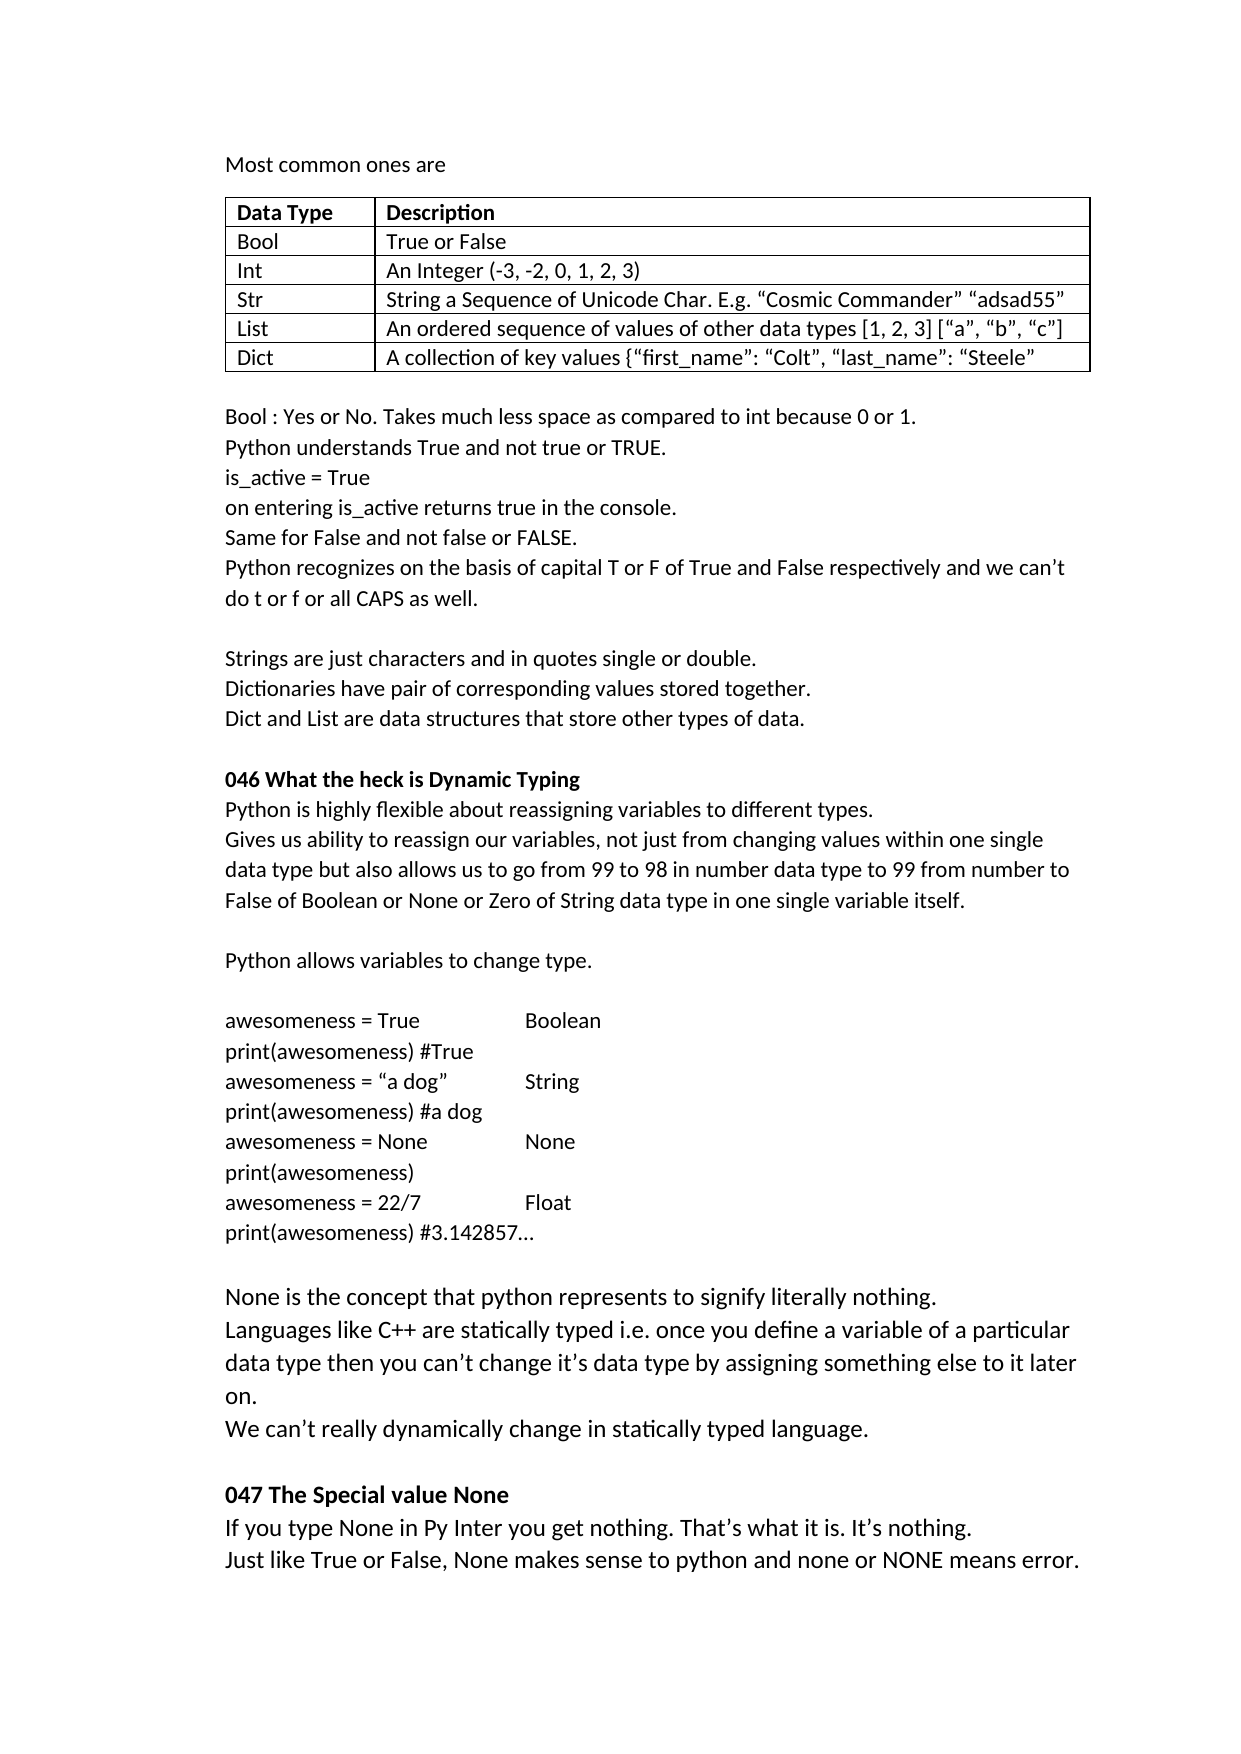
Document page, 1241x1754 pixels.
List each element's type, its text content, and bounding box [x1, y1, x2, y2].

table_cell An ordered sequence of values of other data types [1, 2, 3] [“a”, “b”, “c”] [376, 314, 1089, 342]
list is_active = True [225, 463, 1090, 491]
table_cell A collection of key values {“first_name”: “Colt”, “last_name”: “Steele” [376, 343, 1089, 371]
list Most common ones are [225, 150, 1090, 178]
list Same for False and not false or FALSE. [225, 523, 1090, 551]
table_cell True or False [376, 227, 1089, 255]
list print(awesomeness) #a dog [225, 1097, 1090, 1125]
list If you type None in Py Inter you get nothing. That’s what it is. It’s nothing. [225, 1512, 1090, 1542]
list awesomeness = 22/7 Float [225, 1188, 1090, 1216]
list Python recognizes on the basis of capital T or F of True and False respectively and we can’t do t or f or all CAPS as well. [225, 553, 1090, 612]
list Bool : Yes or No. Takes much less space as compared to int because 0 or 1. [225, 402, 1090, 431]
list on entering is_active returns true in the console. [225, 493, 1090, 521]
list Python is highly flexible about reassigning variables to different types. [225, 795, 1090, 823]
list Python understands True and not true or TRUE. [225, 433, 1090, 461]
table_cell String a Sequence of Unicode Char. E.g. “Cosmic Commander” “adsad55” [376, 285, 1089, 313]
list Gives us ability to reassign our variables, not just from changing values within one single data type but also allows us to go from 99 to 98 in number data type to 99 from number to False of Boolean or None or Zero of String data type in one single variable itself. [225, 825, 1090, 914]
list awesomeness = None None [225, 1127, 1090, 1156]
table_header Data Type [226, 198, 374, 226]
list print(awesomeness) #True [225, 1037, 1090, 1065]
table_cell Str [226, 285, 374, 313]
list print(awesomeness) [225, 1158, 1090, 1186]
table_cell List [226, 314, 374, 342]
list 047 The Special value None [225, 1479, 1090, 1509]
table_cell Bool [226, 227, 374, 255]
list Languages like C++ are statically typed i.e. once you define a variable of a particular data type then you can’t change it’s data type by assigning something else to it later on. [225, 1314, 1090, 1411]
list Dict and List are data structures that store other types of data. [225, 704, 1090, 733]
list Python allows variables to change type. [225, 946, 1090, 974]
table_header Description [376, 198, 1089, 226]
table_cell Dict [226, 343, 374, 371]
table_cell An Integer (-3, -2, 0, 1, 2, 3) [376, 256, 1089, 284]
list Dictionaries have pair of corresponding values stored together. [225, 674, 1090, 702]
list 046 What the heck is Dynamic Typing [225, 765, 1090, 793]
list Strings are just characters and in quotes single or double. [225, 644, 1090, 672]
list We can’t really dynamically change in statically typed language. [225, 1413, 1090, 1443]
list Just like True or False, None makes sense to python and none or NONE means error. [225, 1544, 1090, 1575]
list print(awesomeness) #3.142857… [225, 1218, 1090, 1246]
list awesomeness = True Boolean [225, 1007, 1090, 1035]
list None is the concept that python represents to signify literally nothing. [225, 1281, 1090, 1312]
table_cell Int [226, 256, 374, 284]
list awesomeness = “a dog” String [225, 1067, 1090, 1095]
